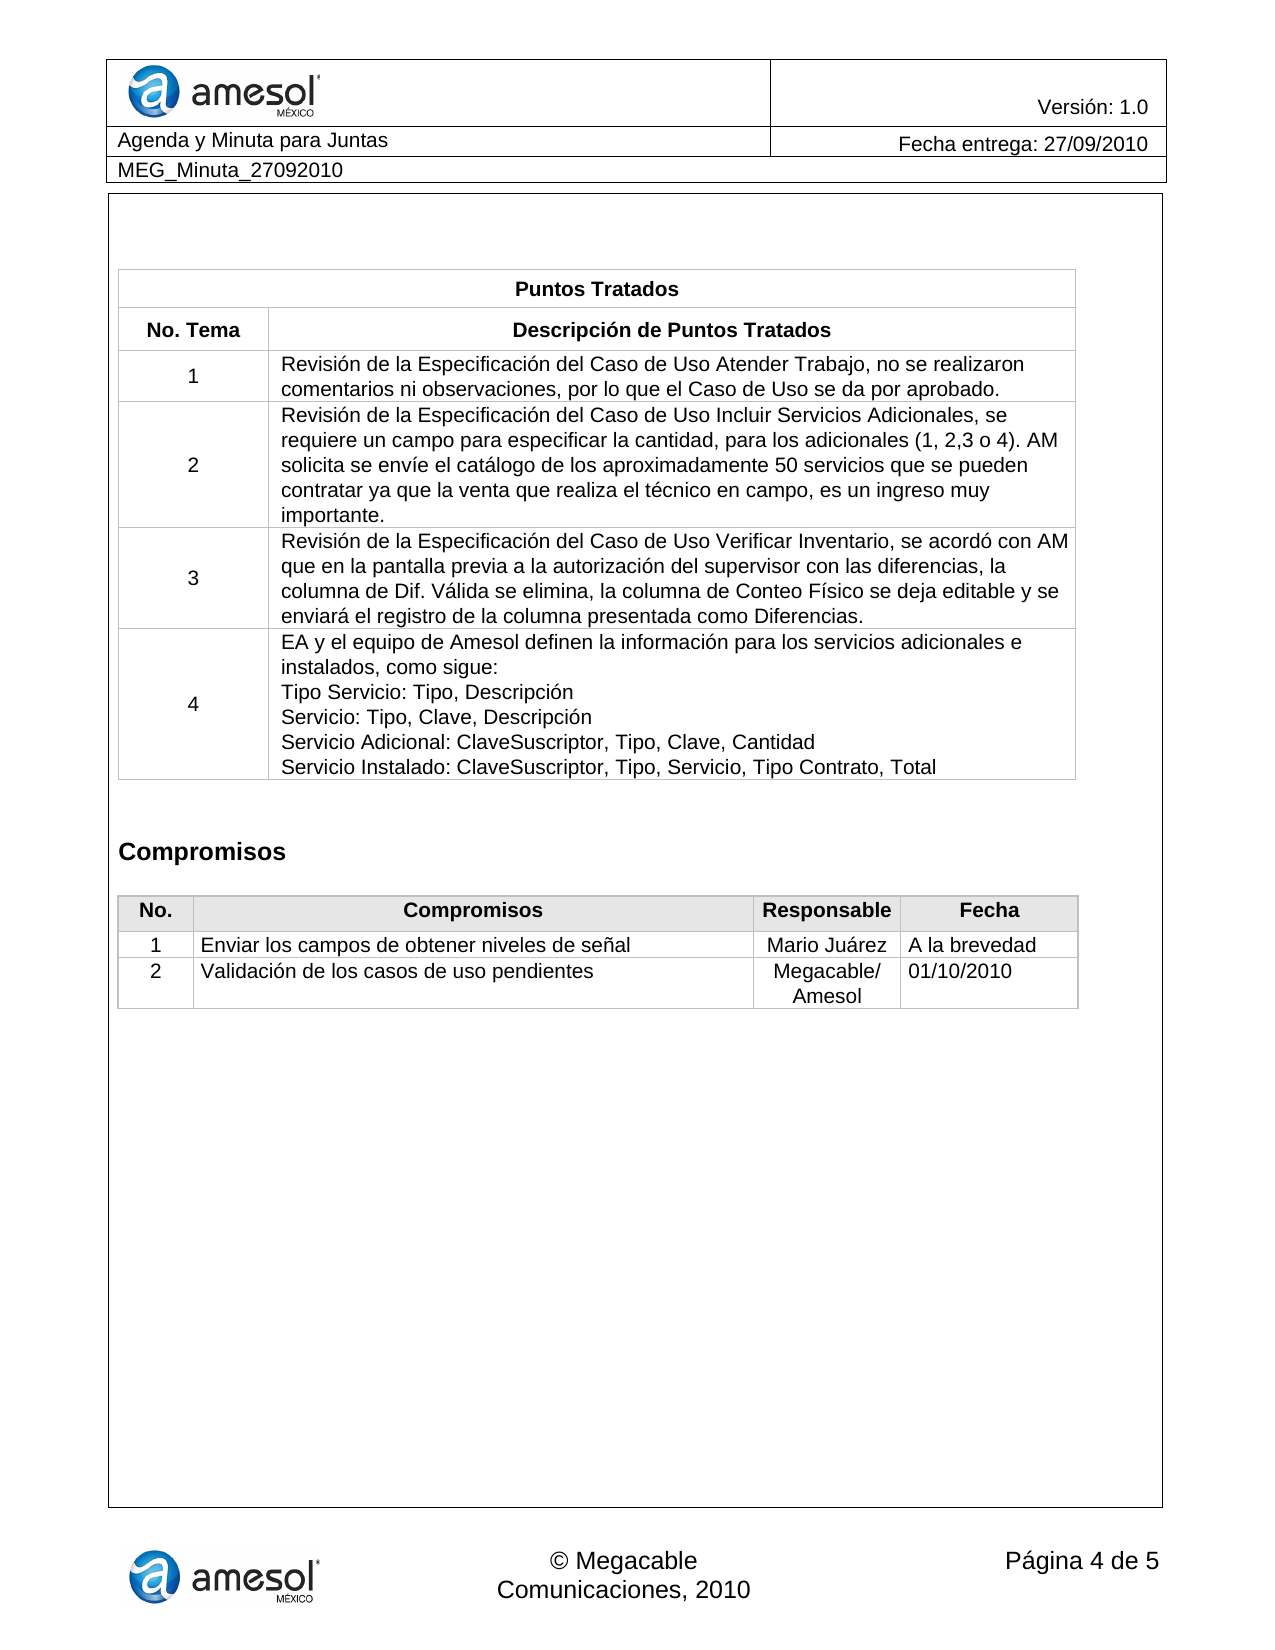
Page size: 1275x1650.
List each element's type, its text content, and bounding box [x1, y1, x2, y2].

table_header Puntos Tratados [119, 270, 1075, 307]
table_cell No. Tema [119, 308, 268, 349]
picture [117, 60, 320, 121]
table_cell 2 [119, 958, 193, 1008]
table_cell Validación de los casos de uso pendientes [194, 958, 753, 1008]
table_header Responsable [754, 897, 900, 931]
picture [118, 1545, 320, 1607]
table_cell Enviar los campos de obtener niveles de señal [194, 932, 753, 957]
table_cell 3 [119, 528, 268, 628]
table_cell EA y el equipo de Amesol definen la información para los servicios adicionales e instalados, como sigue: Tipo Servicio: Tipo, Descripción Servicio: Tipo, Clave, Descripción Servicio Adicional: ClaveSuscriptor, Tipo, Clave, Cantidad Servicio Instalado: ClaveSuscriptor, Tipo, Servicio, Tipo Contrato, Total [269, 629, 1075, 779]
table_cell Descripción de Puntos Tratados [269, 308, 1075, 349]
table_cell 4 [119, 629, 268, 779]
table_header Fecha [901, 897, 1077, 931]
text Compromisos [118, 837, 1157, 866]
table_cell Revisión de la Especificación del Caso de Uso Atender Trabajo, no se realizaron comentarios ni observaciones, por lo que el Caso de Uso se da por aprobado. [269, 351, 1075, 401]
table_header No. [119, 897, 193, 931]
table_cell A la brevedad [901, 932, 1077, 957]
table_cell 1 [119, 932, 193, 957]
table_header Compromisos [194, 897, 753, 931]
table_cell Revisión de la Especificación del Caso de Uso Verificar Inventario, se acordó con AM que en la pantalla previa a la autorización del supervisor con las diferencias, la columna de Dif. Válida se elimina, la columna de Conteo Físico se deja editable y se enviará el registro de la columna presentada como Diferencias. [269, 528, 1075, 628]
table_cell 2 [119, 402, 268, 527]
table_cell 01/10/2010 [901, 958, 1077, 1008]
table_cell Megacable/Amesol [754, 958, 900, 1008]
table_cell Revisión de la Especificación del Caso de Uso Incluir Servicios Adicionales, se requiere un campo para especificar la cantidad, para los adicionales (1, 2,3 o 4). AM solicita se envíe el catálogo de los aproximadamente 50 servicios que se pueden contratar ya que la venta que realiza el técnico en campo, es un ingreso muy importante. [269, 402, 1075, 527]
table_cell 1 [119, 351, 268, 401]
table_cell Mario Juárez [754, 932, 900, 957]
